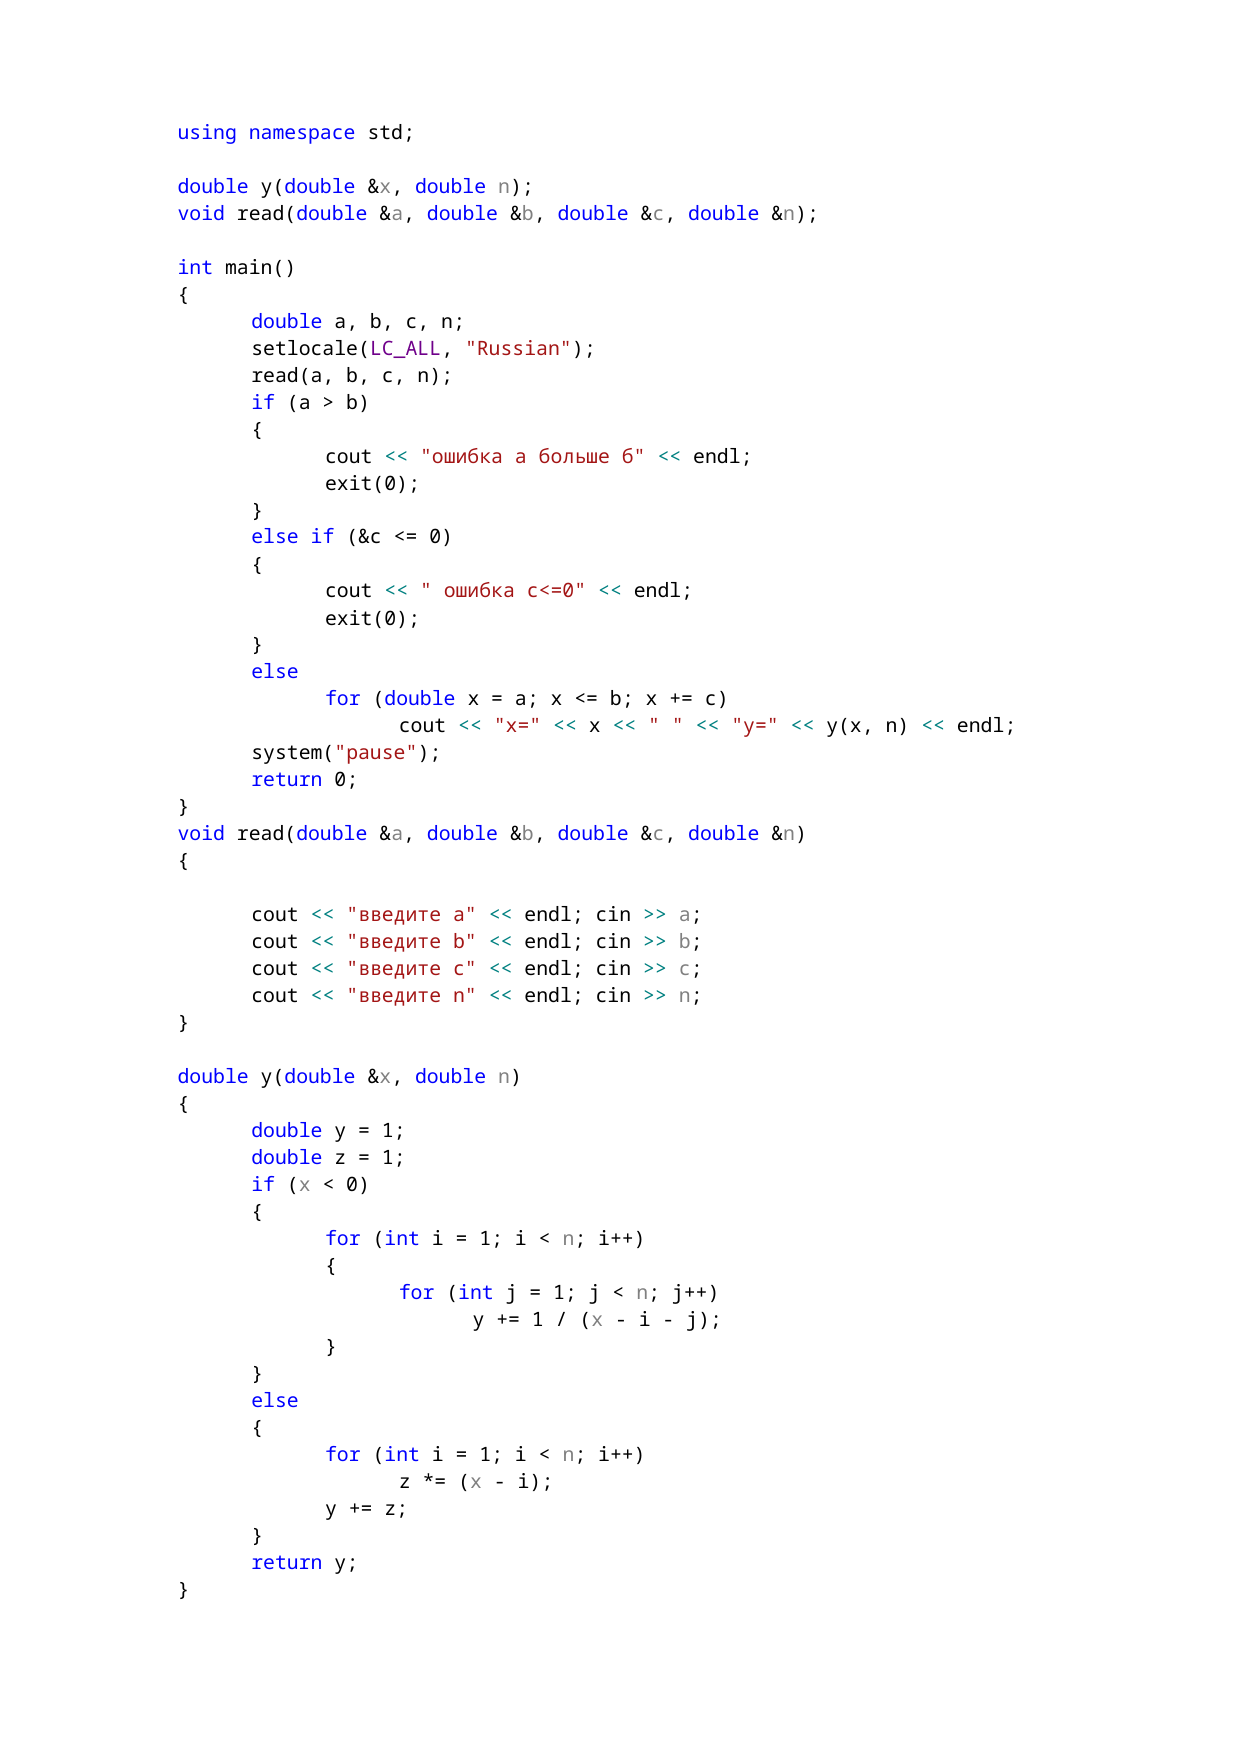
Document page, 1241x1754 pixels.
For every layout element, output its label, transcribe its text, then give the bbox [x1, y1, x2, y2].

text cout << "введите a" << endl; cin >> a; [177, 901, 1152, 927]
text { [177, 550, 1152, 577]
text system("pause"); [177, 739, 1152, 766]
text { [177, 415, 1152, 442]
text { [177, 1089, 1152, 1116]
text double y(double &x, double n); [177, 172, 1152, 199]
text z *= (x - i); [177, 1467, 1152, 1494]
text double z = 1; [177, 1143, 1152, 1170]
text return 0; [177, 766, 1152, 793]
text for (int i = 1; i < n; i++) [177, 1224, 1152, 1251]
text double a, b, c, n; [177, 307, 1152, 334]
text { [177, 847, 1152, 873]
text void read(double &a, double &b, double &c, double &n); [177, 199, 1152, 226]
text } [177, 1575, 1152, 1602]
text else [177, 658, 1152, 685]
text cout << "введите c" << endl; cin >> c; [177, 954, 1152, 981]
text } [177, 1521, 1152, 1548]
text for (int i = 1; i < n; i++) [177, 1440, 1152, 1467]
text { [177, 280, 1152, 307]
text setlocale(LC_ALL, "Russian"); [177, 334, 1152, 361]
text { [177, 1251, 1152, 1278]
text cout << "ошибка а больше б" << endl; [177, 442, 1152, 469]
text double y = 1; [177, 1116, 1152, 1143]
text } [177, 1332, 1152, 1359]
text if (a > b) [177, 388, 1152, 415]
text { [177, 1197, 1152, 1224]
text exit(0); [177, 604, 1152, 631]
text int main() [177, 253, 1152, 280]
text cout << " ошибка с<=0" << endl; [177, 577, 1152, 604]
text y += z; [177, 1494, 1152, 1521]
text for (double x = a; x <= b; x += c) [177, 685, 1152, 712]
text double y(double &x, double n) [177, 1062, 1152, 1089]
text } [177, 1359, 1152, 1386]
text cout << "x=" << x << " " << "y=" << y(x, n) << endl; [177, 712, 1152, 739]
text if (x < 0) [177, 1170, 1152, 1197]
text exit(0); [177, 469, 1152, 496]
text void read(double &a, double &b, double &c, double &n) [177, 819, 1152, 847]
text using namespace std; [177, 118, 1152, 145]
text } [177, 631, 1152, 658]
text } [177, 1008, 1152, 1035]
text else if (&c <= 0) [177, 523, 1152, 550]
text cout << "введите n" << endl; cin >> n; [177, 981, 1152, 1008]
text return y; [177, 1548, 1152, 1575]
text for (int j = 1; j < n; j++) [177, 1278, 1152, 1305]
text { [177, 1413, 1152, 1440]
text y += 1 / (x - i - j); [177, 1305, 1152, 1332]
text else [177, 1386, 1152, 1413]
text read(a, b, c, n); [177, 361, 1152, 388]
text cout << "введите b" << endl; cin >> b; [177, 927, 1152, 954]
text } [177, 496, 1152, 523]
text } [177, 793, 1152, 819]
